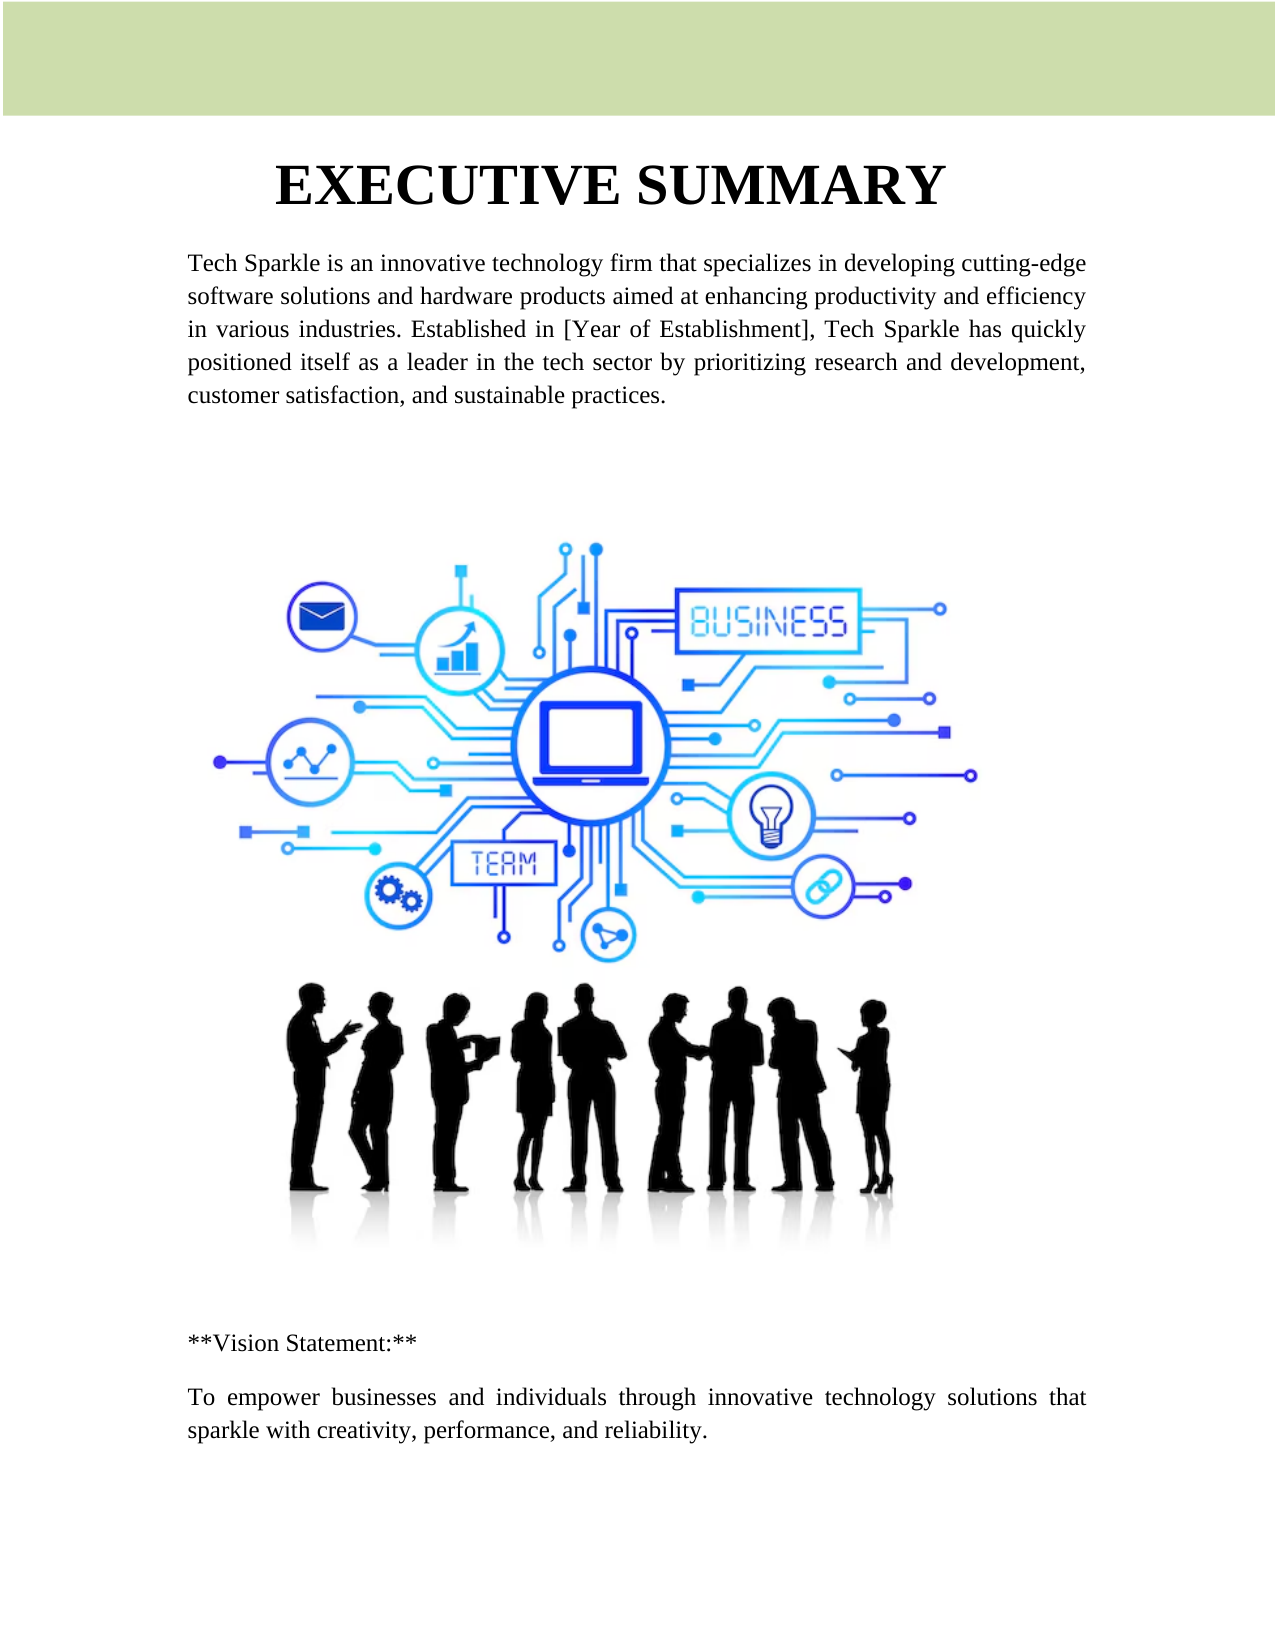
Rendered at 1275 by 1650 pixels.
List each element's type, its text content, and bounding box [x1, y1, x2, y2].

text EXECUTIVE SUMMARY [187, 150, 1087, 217]
picture [187, 487, 1004, 1304]
text **Vision Statement:** [187, 1328, 1087, 1357]
text To empower businesses and individuals through innovative technology solutions that sparkle with creativity, performance, and reliability. [187, 1382, 1087, 1444]
text Tech Sparkle is an innovative technology firm that specializes in developing cutting-edge software solutions and hardware products aimed at enhancing productivity and efficiency in various industries. Established in [Year of Establishment], Tech Sparkle has quickly positioned itself as a leader in the tech sector by prioritizing research and development, customer satisfaction, and sustainable practices. [187, 248, 1087, 409]
